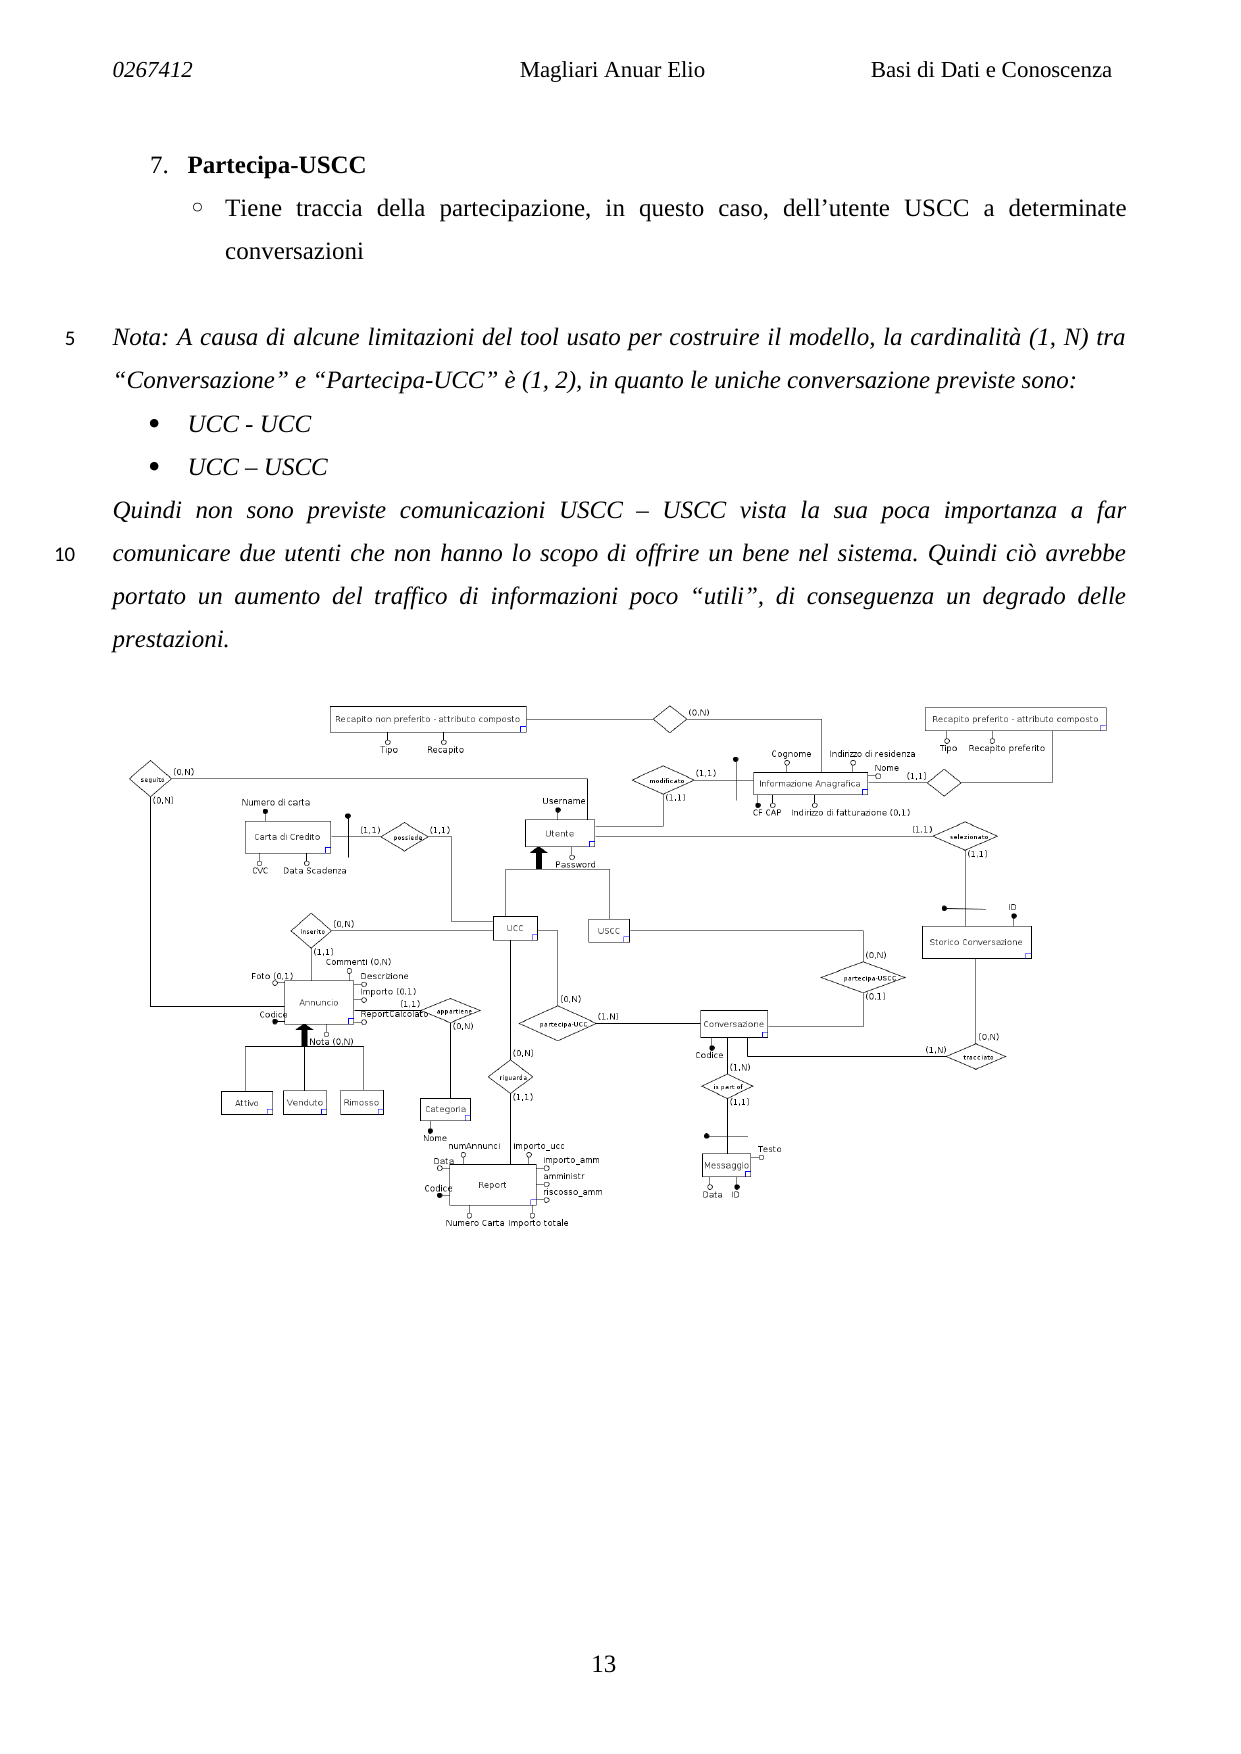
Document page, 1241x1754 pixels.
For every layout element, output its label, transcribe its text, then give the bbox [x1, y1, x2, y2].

picture [125, 701, 1115, 1233]
list UCC – USCC [150, 452, 1128, 481]
text Nota: A causa di alcune limitazioni del tool usato per costruire il modello, la cardinalità (1, N) tra “Conversazione” e “Partecipa-UCC” è (1, 2), in quanto le uniche conversazione previste sono: [112, 322, 1128, 394]
list Partecipa-USCC [150, 150, 1128, 179]
list UCC - UCC [150, 409, 1128, 437]
list Tiene traccia della partecipazione, in questo caso, dell’utente USCC a determinate conversazioni [187, 193, 1128, 265]
text Quindi non sono previste comunicazioni USCC – USCC vista la sua poca importanza a far comunicare due utenti che non hanno lo scopo di offrire un bene nel sistema. Quindi ciò avrebbe portato un aumento del traffico di informazioni poco “utili”, di conseguenza un degrado delle prestazioni. [112, 495, 1128, 653]
